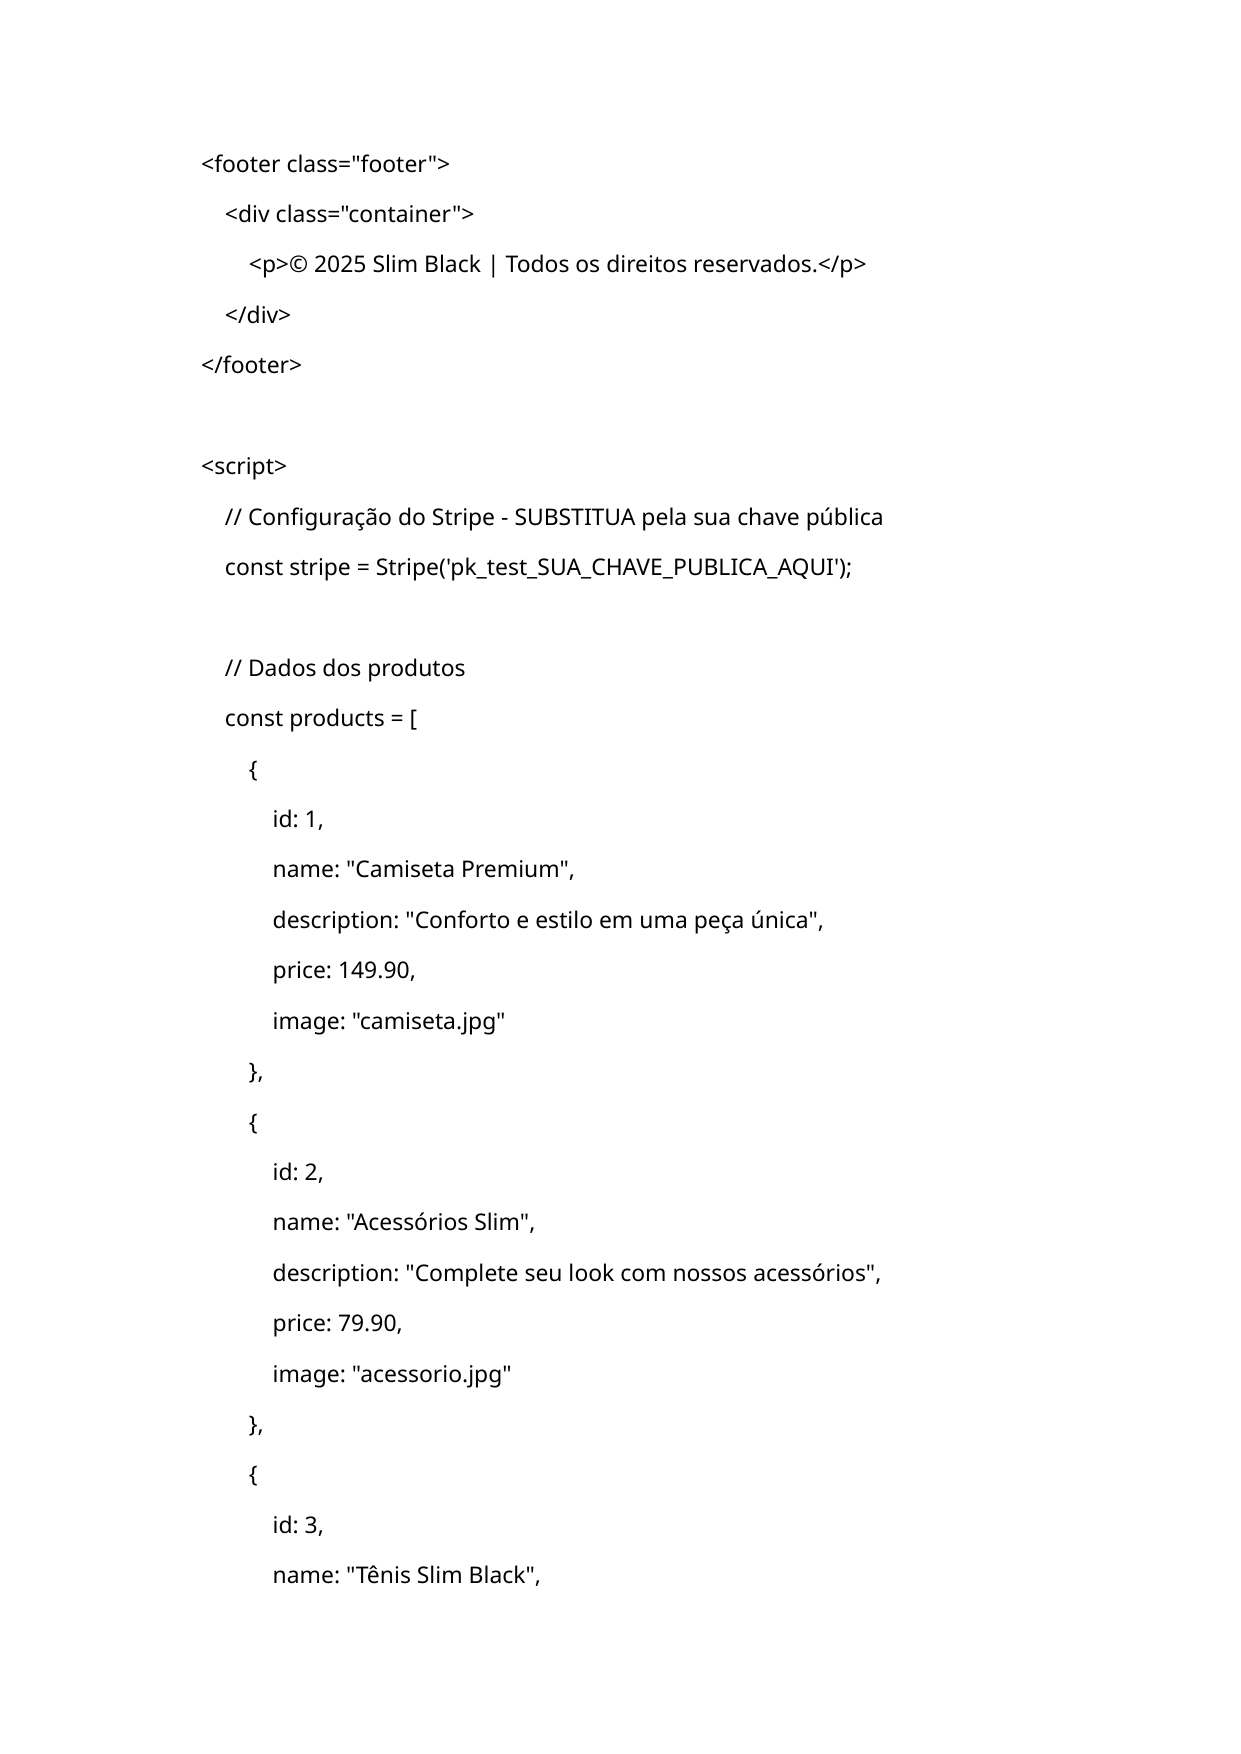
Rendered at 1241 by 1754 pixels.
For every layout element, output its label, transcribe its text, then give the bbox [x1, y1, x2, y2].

text <div class="container"> [177, 198, 1063, 229]
text id: 1, [177, 803, 1063, 834]
text // Configuração do Stripe - SUBSTITUA pela sua chave pública [177, 501, 1063, 532]
text </div> [177, 299, 1063, 330]
text name: "Acessórios Slim", [177, 1206, 1063, 1238]
text const products = [ [177, 702, 1063, 733]
text image: "acessorio.jpg" [177, 1358, 1063, 1389]
text { [177, 1458, 1063, 1490]
text name: "Tênis Slim Black", [177, 1559, 1063, 1591]
text id: 3, [177, 1509, 1063, 1540]
text const stripe = Stripe('pk_test_SUA_CHAVE_PUBLICA_AQUI'); [177, 551, 1063, 582]
text { [177, 753, 1063, 784]
text price: 149.90, [177, 954, 1063, 986]
text description: "Complete seu look com nossos acessórios", [177, 1257, 1063, 1288]
text image: "camiseta.jpg" [177, 1005, 1063, 1036]
text </footer> [177, 349, 1063, 381]
text // Dados dos produtos [177, 652, 1063, 683]
text name: "Camiseta Premium", [177, 853, 1063, 885]
text id: 2, [177, 1156, 1063, 1187]
text <script> [177, 450, 1063, 481]
text }, [177, 1408, 1063, 1439]
text <p>© 2025 Slim Black | Todos os direitos reservados.</p> [177, 248, 1063, 280]
text <footer class="footer"> [177, 148, 1063, 179]
text price: 79.90, [177, 1307, 1063, 1338]
text description: "Conforto e estilo em uma peça única", [177, 904, 1063, 935]
text { [177, 1106, 1063, 1137]
text }, [177, 1055, 1063, 1086]
